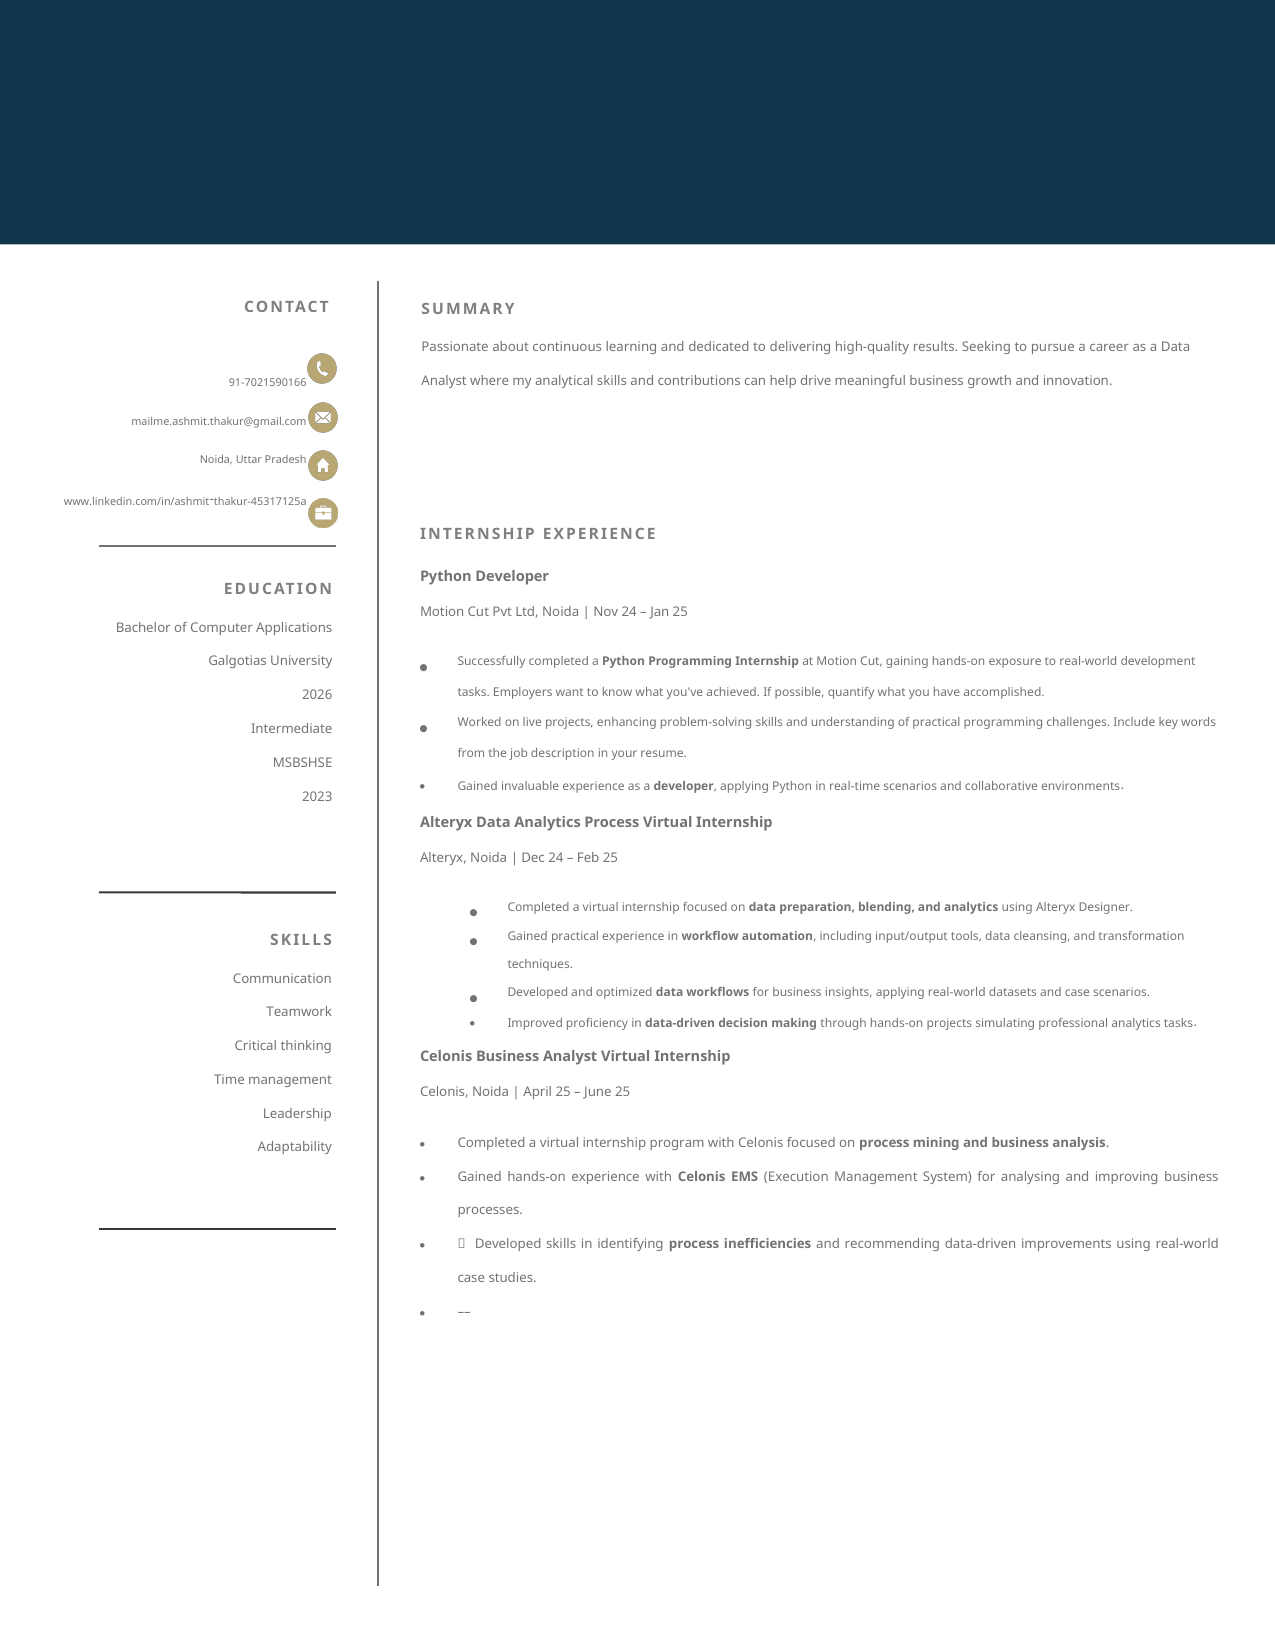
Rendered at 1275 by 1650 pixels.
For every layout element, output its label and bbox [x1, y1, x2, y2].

picture [308, 402, 338, 433]
picture [308, 498, 338, 528]
picture [307, 353, 337, 384]
picture [308, 450, 338, 481]
